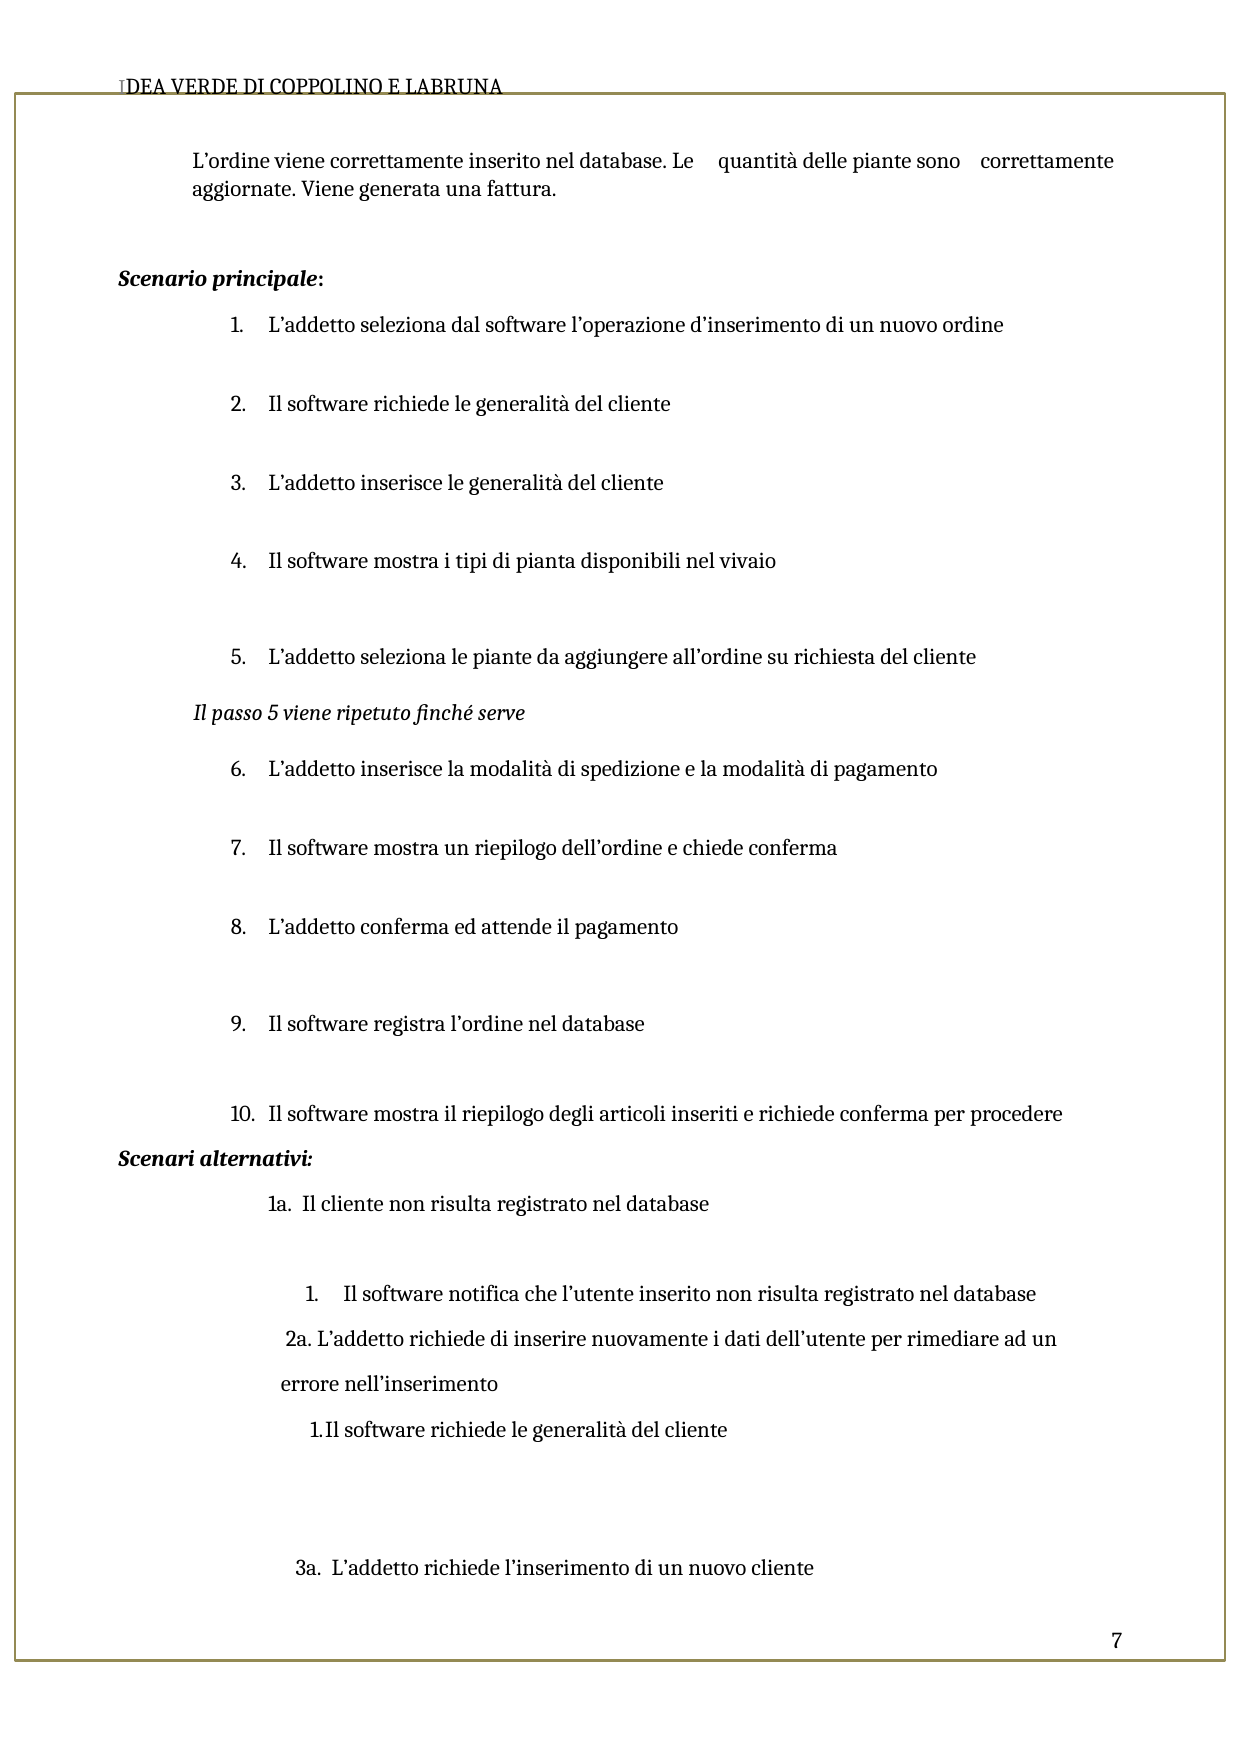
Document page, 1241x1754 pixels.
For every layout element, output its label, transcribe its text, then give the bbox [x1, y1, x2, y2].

list L’addetto seleziona dal software l’operazione d’inserimento di un nuovo ordine [231, 311, 1122, 338]
text 2a. L’addetto richiede di inserire nuovamente i dati dell’utente per rimediare ad un [118, 1326, 1122, 1352]
text L’ordine viene correttamente inserito nel database. Le quantità delle piante sono correttamente aggiornate. Viene generata una fattura. [192, 148, 1122, 202]
list Il software mostra i tipi di pianta disponibili nel vivaio [231, 548, 1122, 574]
text Scenari alternativi: [118, 1146, 1122, 1172]
list Il software mostra il riepilogo degli articoli inseriti e richiede conferma per procedere [231, 1101, 1122, 1127]
text Il passo 5 viene ripetuto finché serve [118, 700, 1122, 726]
text 1a. Il cliente non risulta registrato nel database [193, 1191, 1122, 1217]
list Il software mostra un riepilogo dell’ordine e chiede conferma [231, 835, 1122, 861]
list Il software notifica che l’utente inserito non risulta registrato nel database [306, 1281, 1122, 1307]
list L’addetto conferma ed attende il pagamento [231, 914, 1122, 940]
text Scenario principale: [118, 266, 1122, 293]
list L’addetto inserisce la modalità di spedizione e la modalità di pagamento [231, 756, 1122, 782]
text 3a. L’addetto richiede l’inserimento di un nuovo cliente [295, 1555, 1122, 1581]
list Il software richiede le generalità del cliente [310, 1416, 1122, 1443]
list L’addetto inserisce le generalità del cliente [231, 469, 1122, 496]
text errore nell’inserimento [118, 1371, 1122, 1398]
list Il software richiede le generalità del cliente [231, 390, 1122, 417]
list Il software registra l’ordine nel database [231, 1010, 1122, 1037]
list L’addetto seleziona le piante da aggiungere all’ordine su richiesta del cliente [231, 644, 1122, 670]
